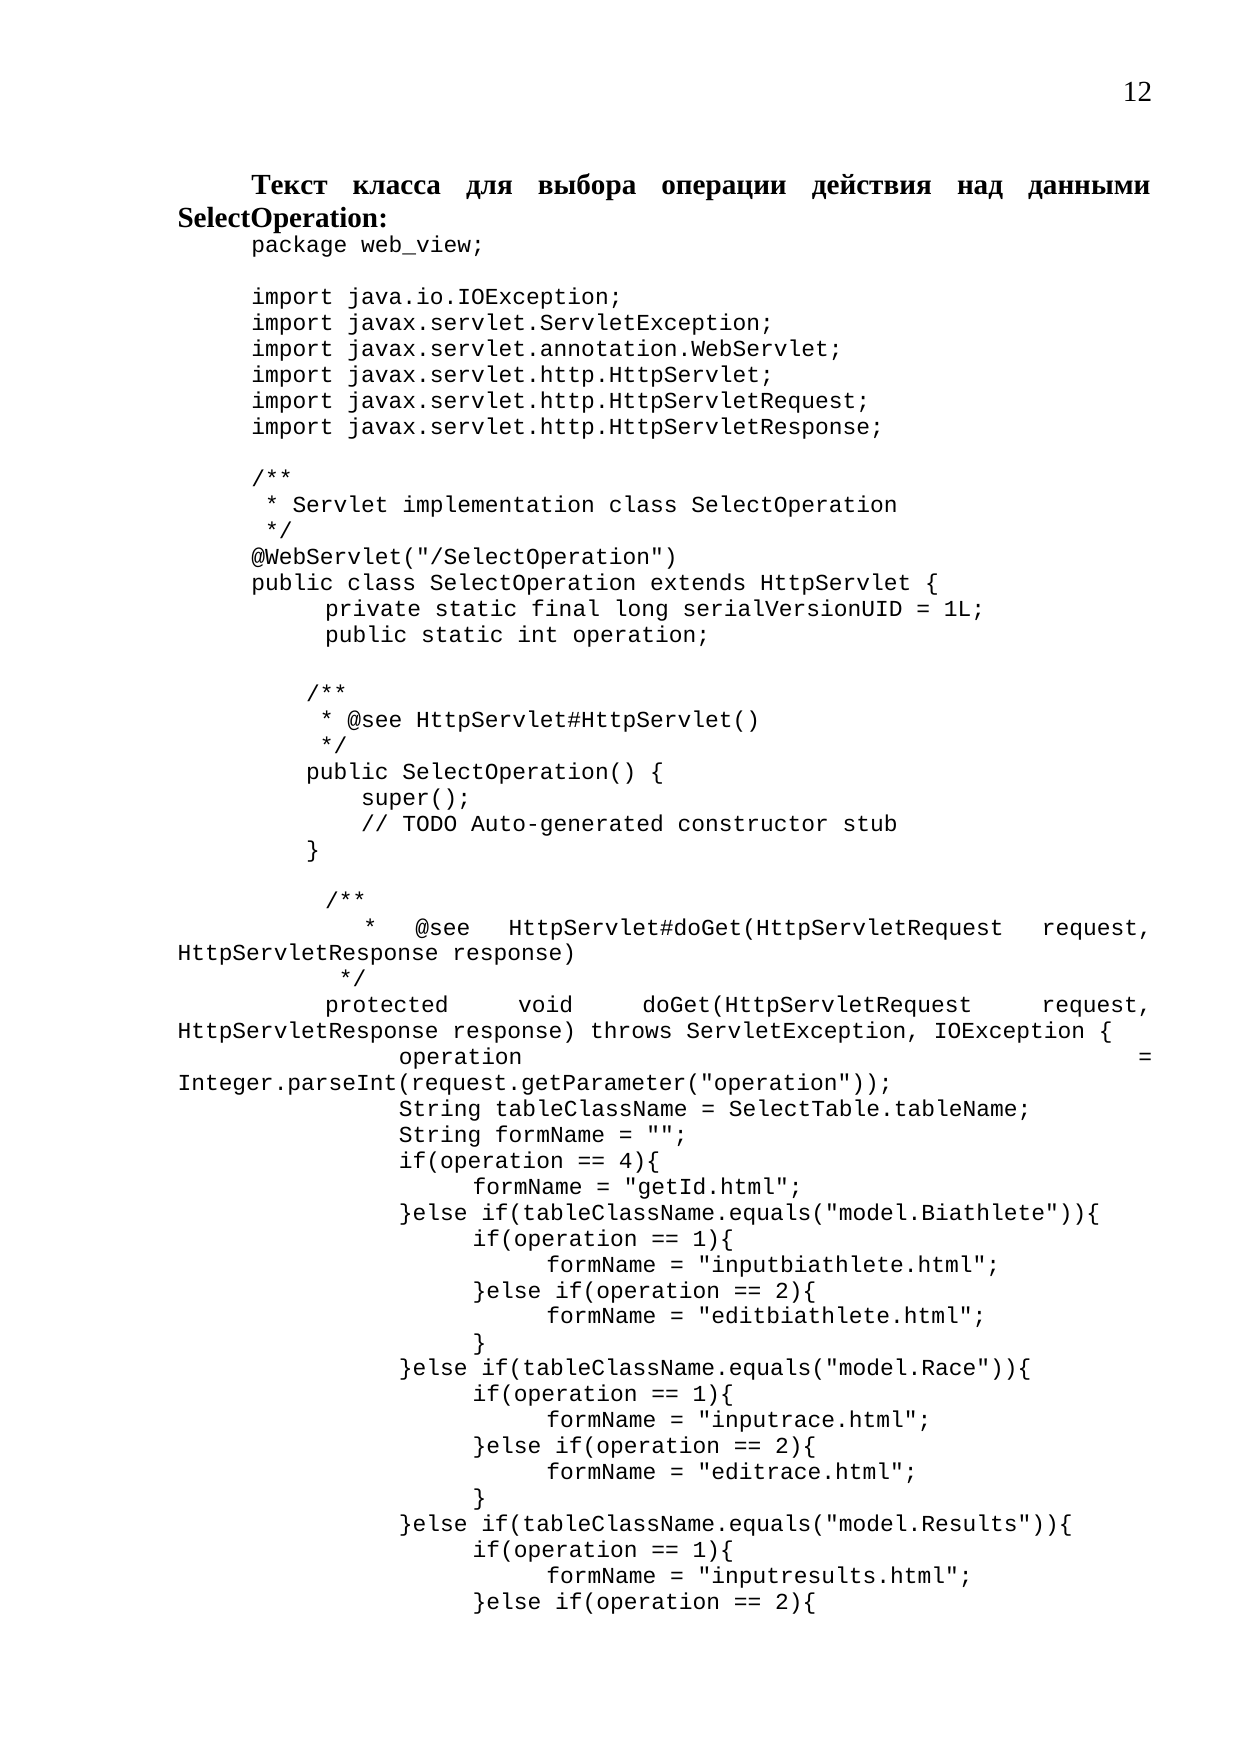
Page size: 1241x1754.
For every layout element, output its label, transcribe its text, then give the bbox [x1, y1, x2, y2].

text formName = "inputresults.html"; [177, 1564, 1152, 1590]
text if(operation == 1){ [177, 1538, 1152, 1564]
text private static final long serialVersionUID = 1L; [177, 597, 1152, 623]
text protected void doGet(HttpServletRequest request, HttpServletResponse response) throws ServletException, IOException { [177, 994, 1152, 1046]
text public class SelectOperation extends HttpServlet { [177, 571, 1152, 597]
text } [177, 838, 1152, 864]
text */ [177, 968, 1152, 994]
text /** [177, 682, 1152, 708]
text }else if(tableClassName.equals("model.Results")){ [177, 1512, 1152, 1538]
text if(operation == 1){ [177, 1227, 1152, 1253]
text import java.io.IOException; [177, 286, 1152, 312]
text } [177, 1331, 1152, 1357]
text if(operation == 1){ [177, 1383, 1152, 1409]
text /** [177, 467, 1152, 493]
text * @see HttpServlet#HttpServlet() [177, 708, 1152, 734]
text */ [177, 519, 1152, 545]
text formName = "getId.html"; [177, 1175, 1152, 1201]
text }else if(tableClassName.equals("model.Race")){ [177, 1357, 1152, 1383]
text public static int operation; [177, 623, 1152, 649]
text /** [177, 890, 1152, 916]
text super(); [177, 786, 1152, 812]
text import javax.servlet.ServletException; [177, 312, 1152, 338]
text String formName = ""; [177, 1123, 1152, 1149]
text @WebServlet("/SelectOperation") [177, 545, 1152, 571]
text if(operation == 4){ [177, 1149, 1152, 1175]
text import javax.servlet.http.HttpServletRequest; [177, 389, 1152, 415]
text }else if(operation == 2){ [177, 1434, 1152, 1461]
text */ [177, 734, 1152, 760]
text formName = "editrace.html"; [177, 1461, 1152, 1486]
text import javax.servlet.http.HttpServletResponse; [177, 415, 1152, 441]
text * Servlet implementation class SelectOperation [177, 493, 1152, 519]
text }else if(operation == 2){ [177, 1279, 1152, 1305]
text Текст класса для выбора операции действия над данными SelectOperation: [177, 167, 1152, 234]
text } [177, 1486, 1152, 1512]
text formName = "editbiathlete.html"; [177, 1305, 1152, 1331]
text public SelectOperation() { [177, 760, 1152, 786]
text import javax.servlet.http.HttpServlet; [177, 363, 1152, 389]
text String tableClassName = SelectTable.tableName; [177, 1097, 1152, 1123]
text formName = "inputbiathlete.html"; [177, 1253, 1152, 1279]
text operation = Integer.parseInt(request.getParameter("operation")); [177, 1046, 1152, 1097]
text * @see HttpServlet#doGet(HttpServletRequest request, HttpServletResponse response) [177, 916, 1152, 968]
text package web_view; [177, 234, 1152, 260]
text import javax.servlet.annotation.WebServlet; [177, 338, 1152, 363]
text // TODO Auto-generated constructor stub [177, 812, 1152, 838]
text }else if(tableClassName.equals("model.Biathlete")){ [177, 1201, 1152, 1227]
text }else if(operation == 2){ [177, 1590, 1152, 1616]
text formName = "inputrace.html"; [177, 1409, 1152, 1434]
